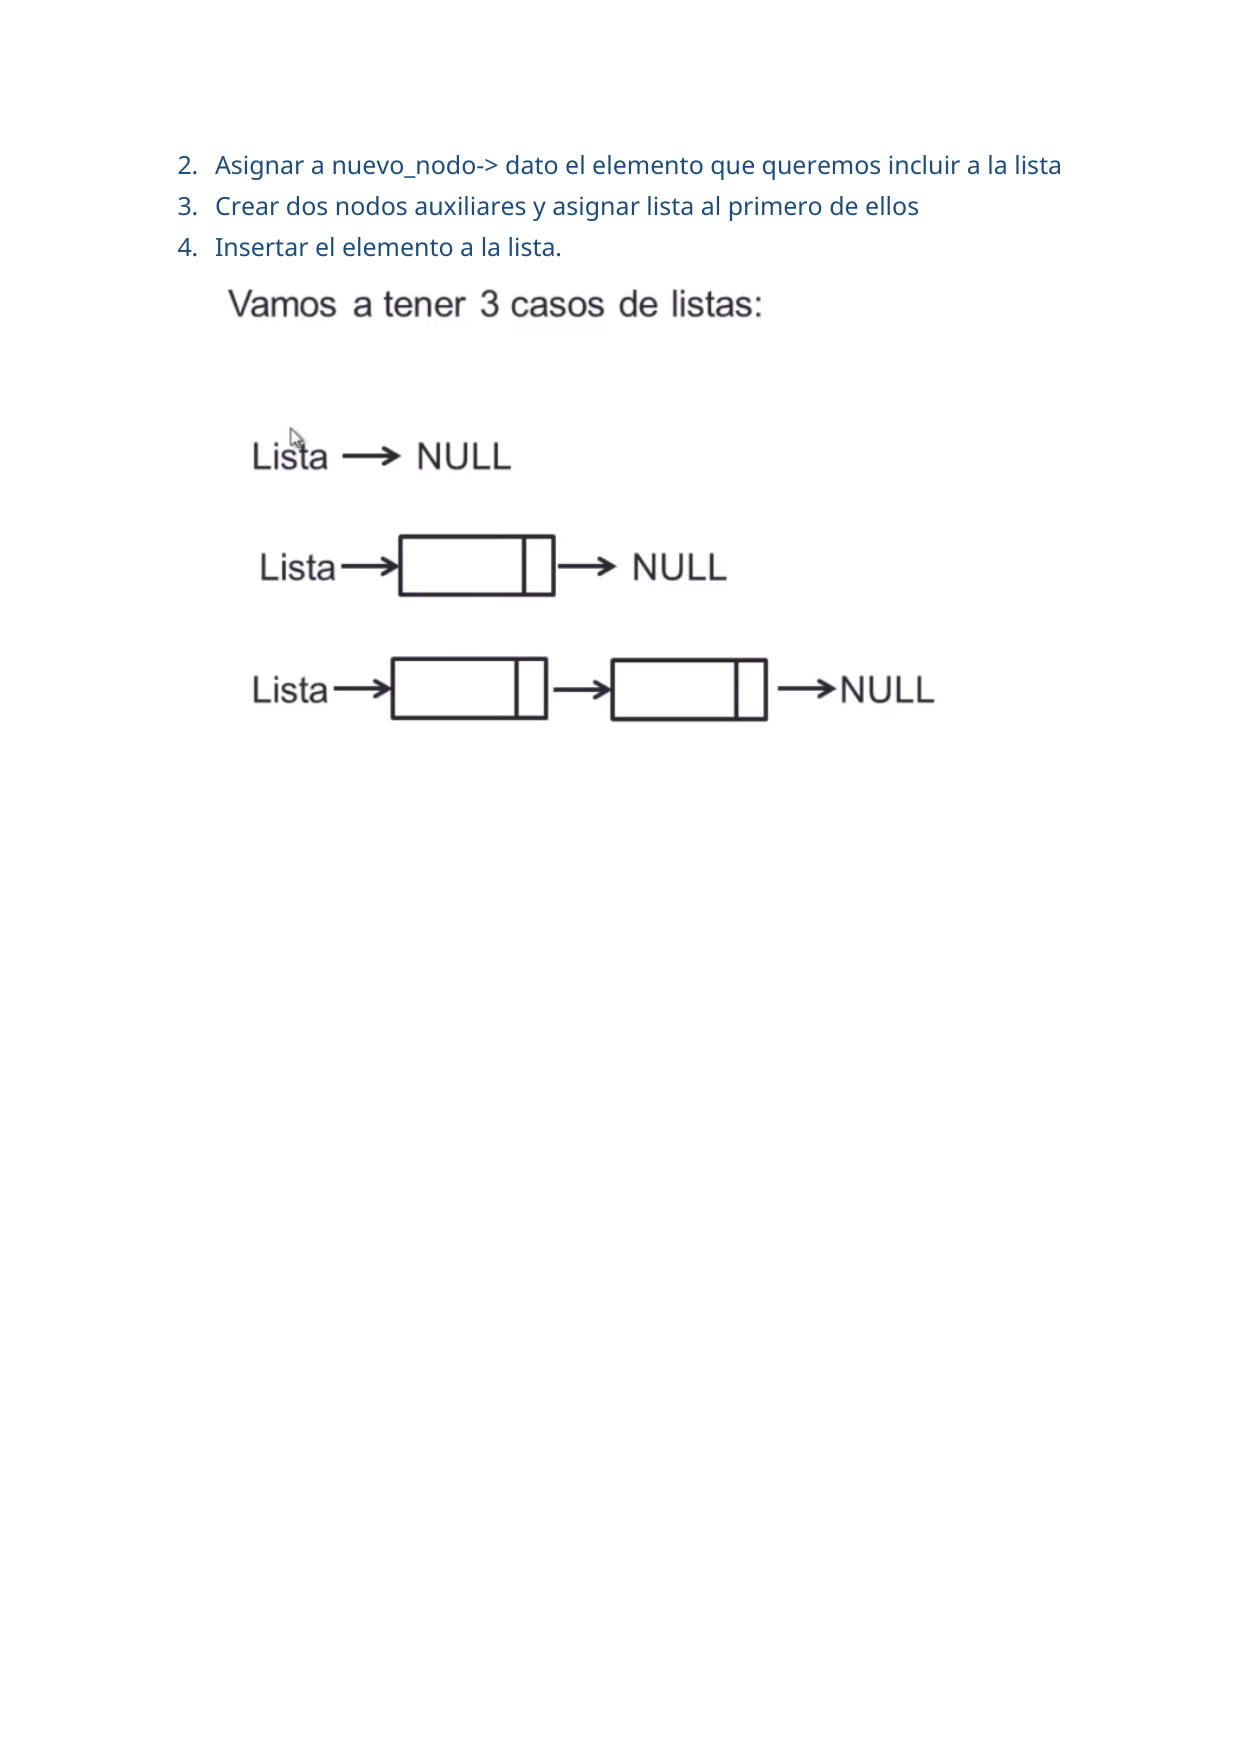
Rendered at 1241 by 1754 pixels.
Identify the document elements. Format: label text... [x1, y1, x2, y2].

subtitle Insertar el elemento a la lista. [177, 229, 1063, 263]
subtitle Crear dos nodos auxiliares y asignar lista al primero de ellos [177, 188, 1063, 223]
picture [177, 266, 1063, 776]
subtitle Asignar a nuevo_nodo-> dato el elemento que queremos incluir a la lista [177, 148, 1063, 182]
